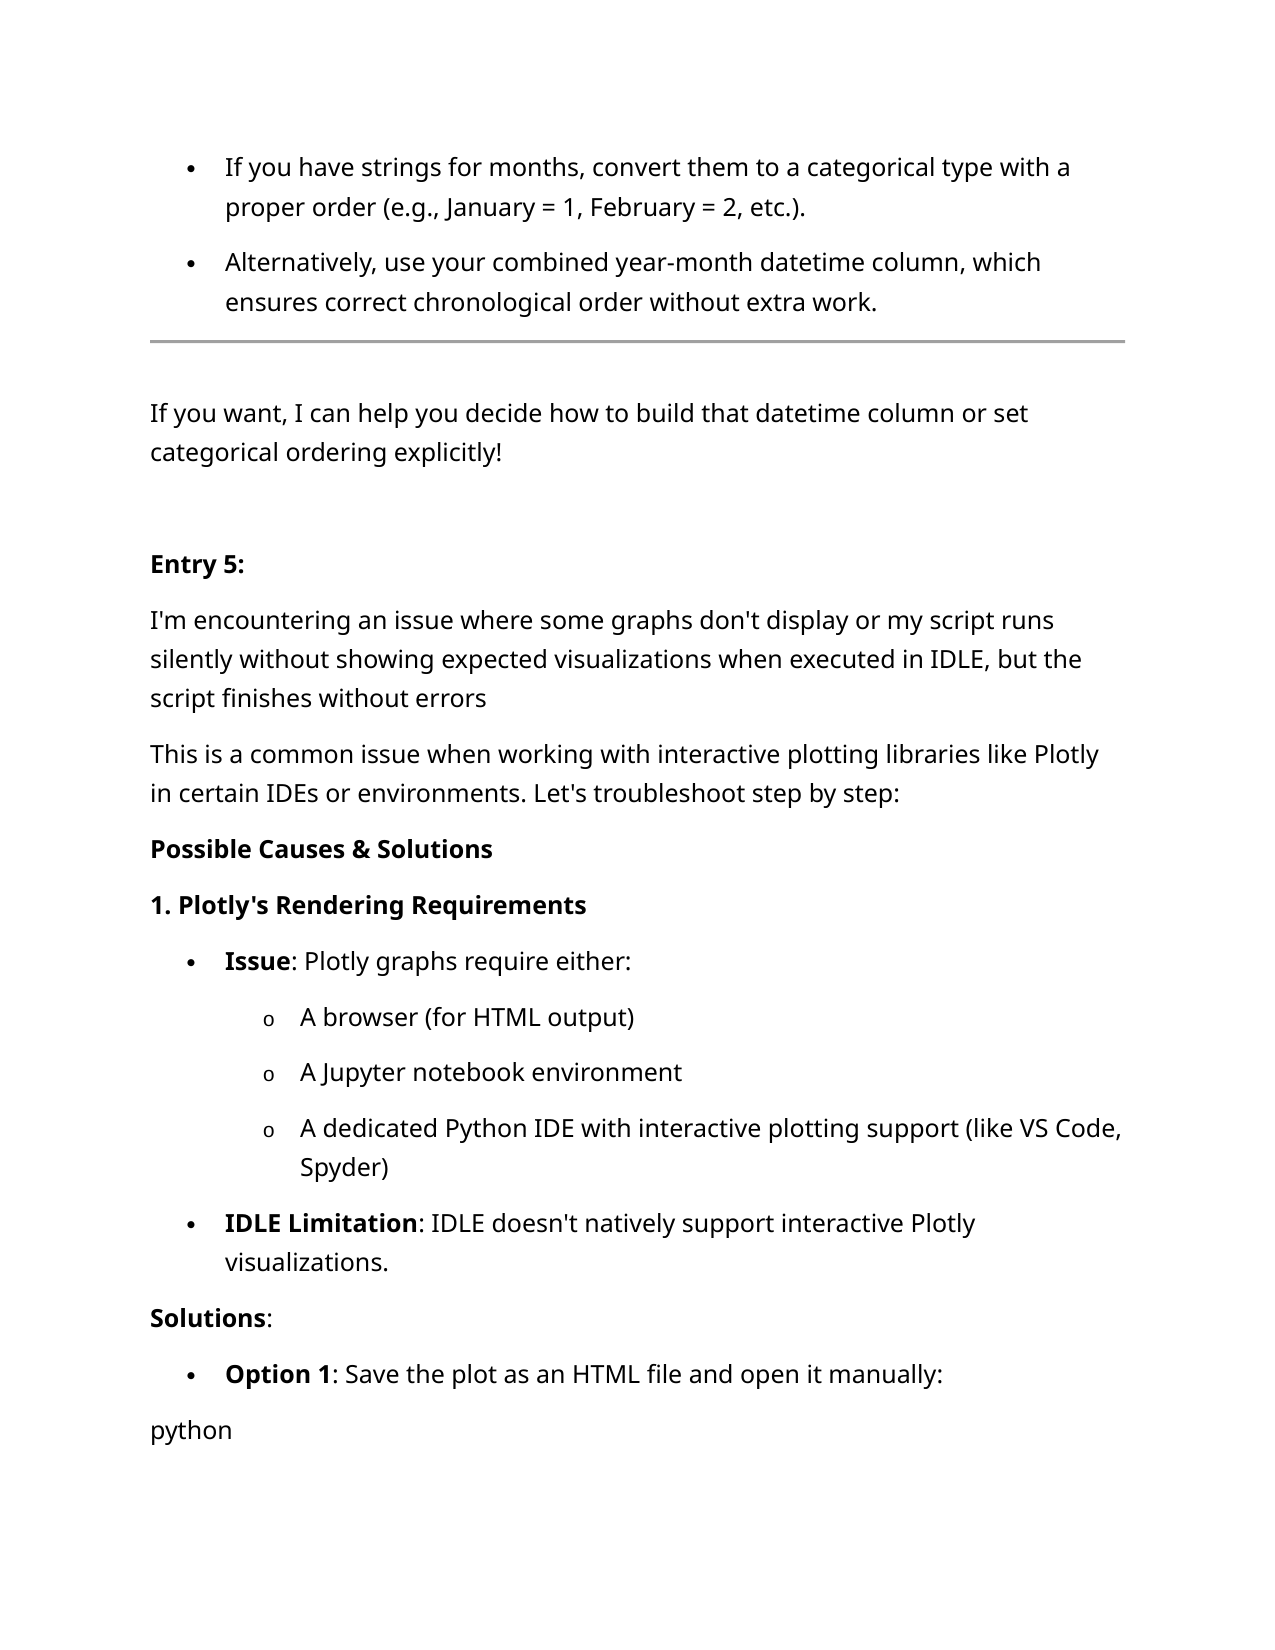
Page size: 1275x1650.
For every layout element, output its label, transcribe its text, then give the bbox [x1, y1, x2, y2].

list A dedicated Python IDE with interactive plotting support (like VS Code, Spyder) [262, 1111, 1125, 1184]
text If you want, I can help you decide how to build that datetime column or set categorical ordering explicitly! [150, 396, 1125, 469]
list A Jupyter notebook environment [262, 1055, 1125, 1089]
list Issue: Plotly graphs require either: [187, 943, 1125, 977]
text python [150, 1412, 1125, 1447]
list A browser (for HTML output) [262, 999, 1125, 1033]
list If you have strings for months, convert them to a categorical type with a proper order (e.g., January = 1, February = 2, etc.). [187, 150, 1125, 223]
list Option 1: Save the plot as an HTML file and open it manually: [187, 1357, 1125, 1391]
text This is a common issue when working with interactive plotting libraries like Plotly in certain IDEs or environments. Let's troubleshoot step by step: [150, 737, 1125, 810]
text I'm encountering an issue where some graphs don't display or my script runs silently without showing expected visualizations when executed in IDLE, but the script finishes without errors [150, 602, 1125, 715]
text Entry 5: [150, 547, 1125, 581]
list IDLE Limitation: IDLE doesn't natively support interactive Plotly visualizations. [187, 1206, 1125, 1279]
text 1. Plotly's Rendering Requirements [150, 887, 1125, 922]
list Alternatively, use your combined year-month datetime column, which ensures correct chronological order without extra work. [187, 245, 1125, 318]
text Possible Causes & Solutions [150, 832, 1125, 866]
text Solutions: [150, 1301, 1125, 1335]
